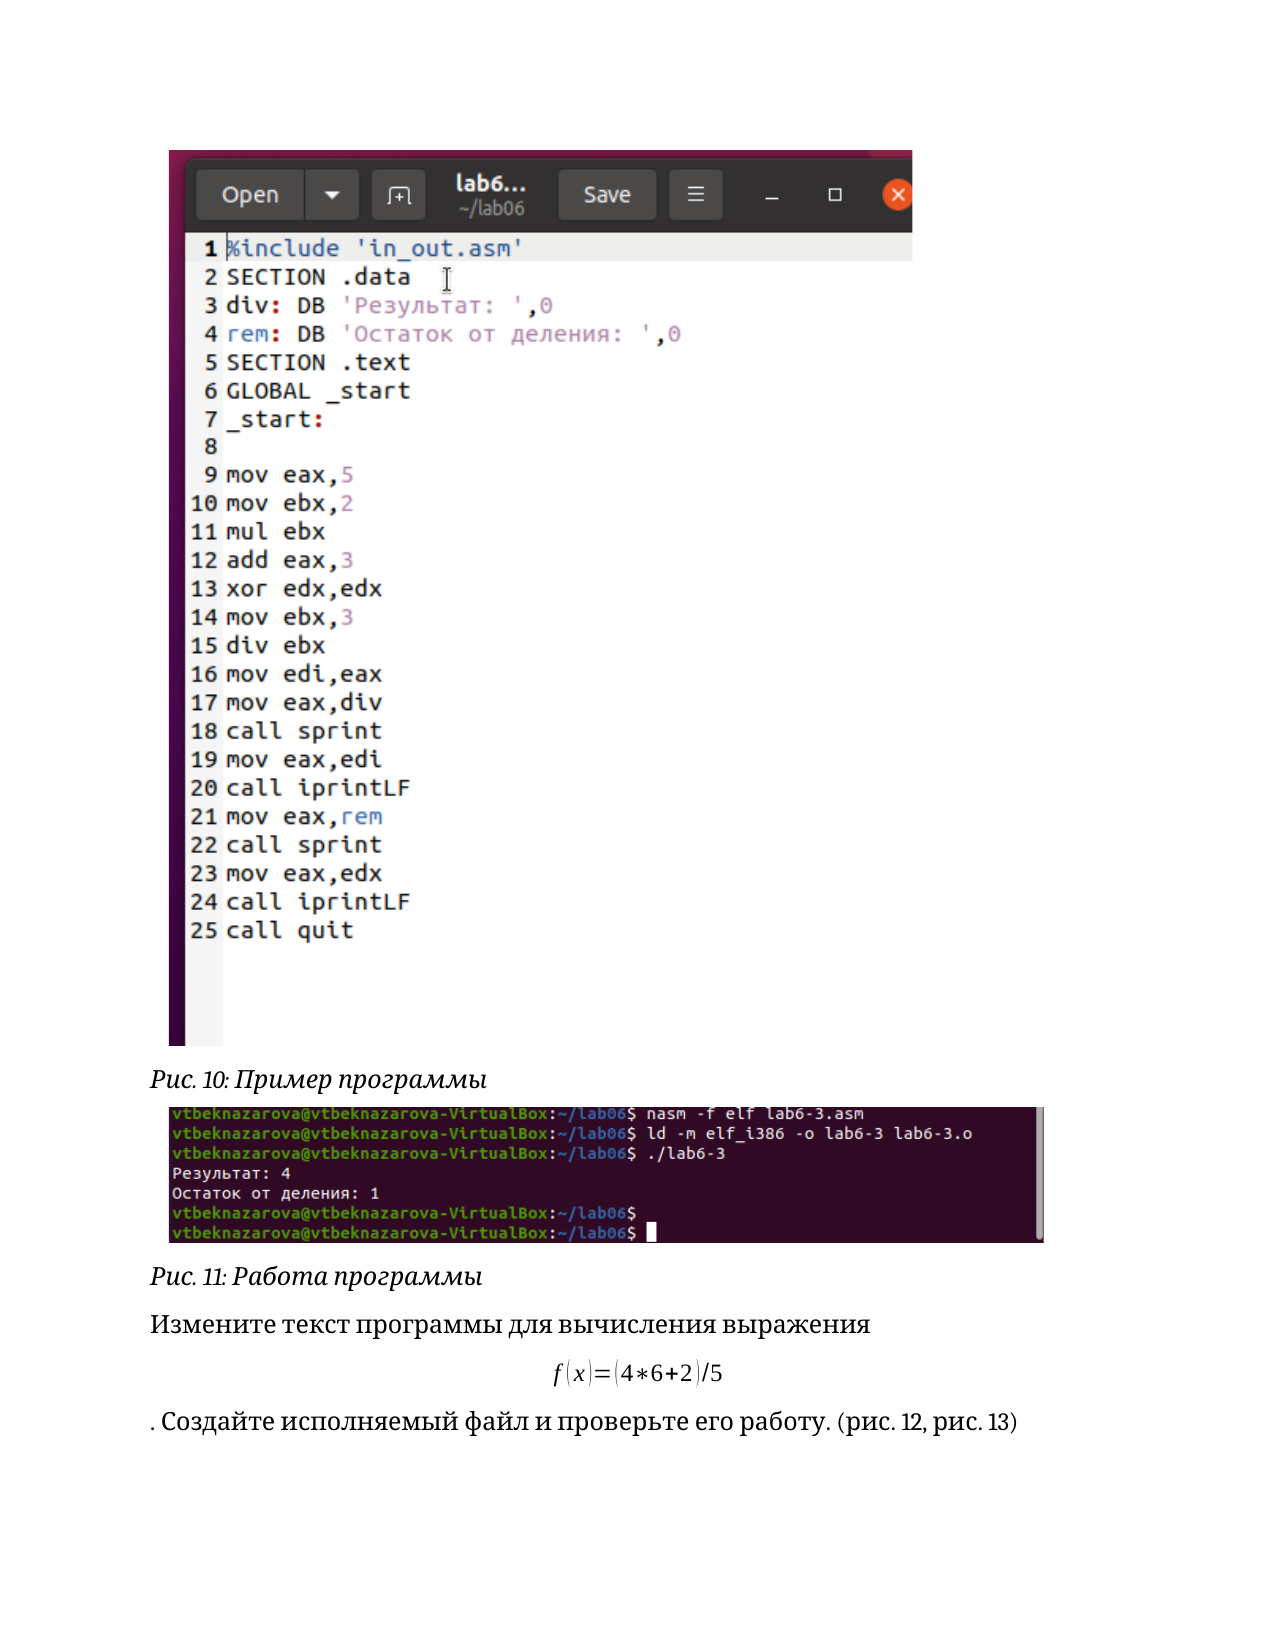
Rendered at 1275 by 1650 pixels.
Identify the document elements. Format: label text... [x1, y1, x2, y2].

text Рис. 11: Работа программы [150, 1263, 1125, 1292]
picture [168, 150, 913, 1046]
text . Создайте исполняемый файл и проверьте его работу. (рис. 12, рис. 13) [150, 1407, 1125, 1436]
picture [168, 1107, 1044, 1243]
text Измените текст программы для вычисления выражения [150, 1311, 1125, 1339]
text Рис. 10: Пример программы [150, 1066, 1125, 1095]
